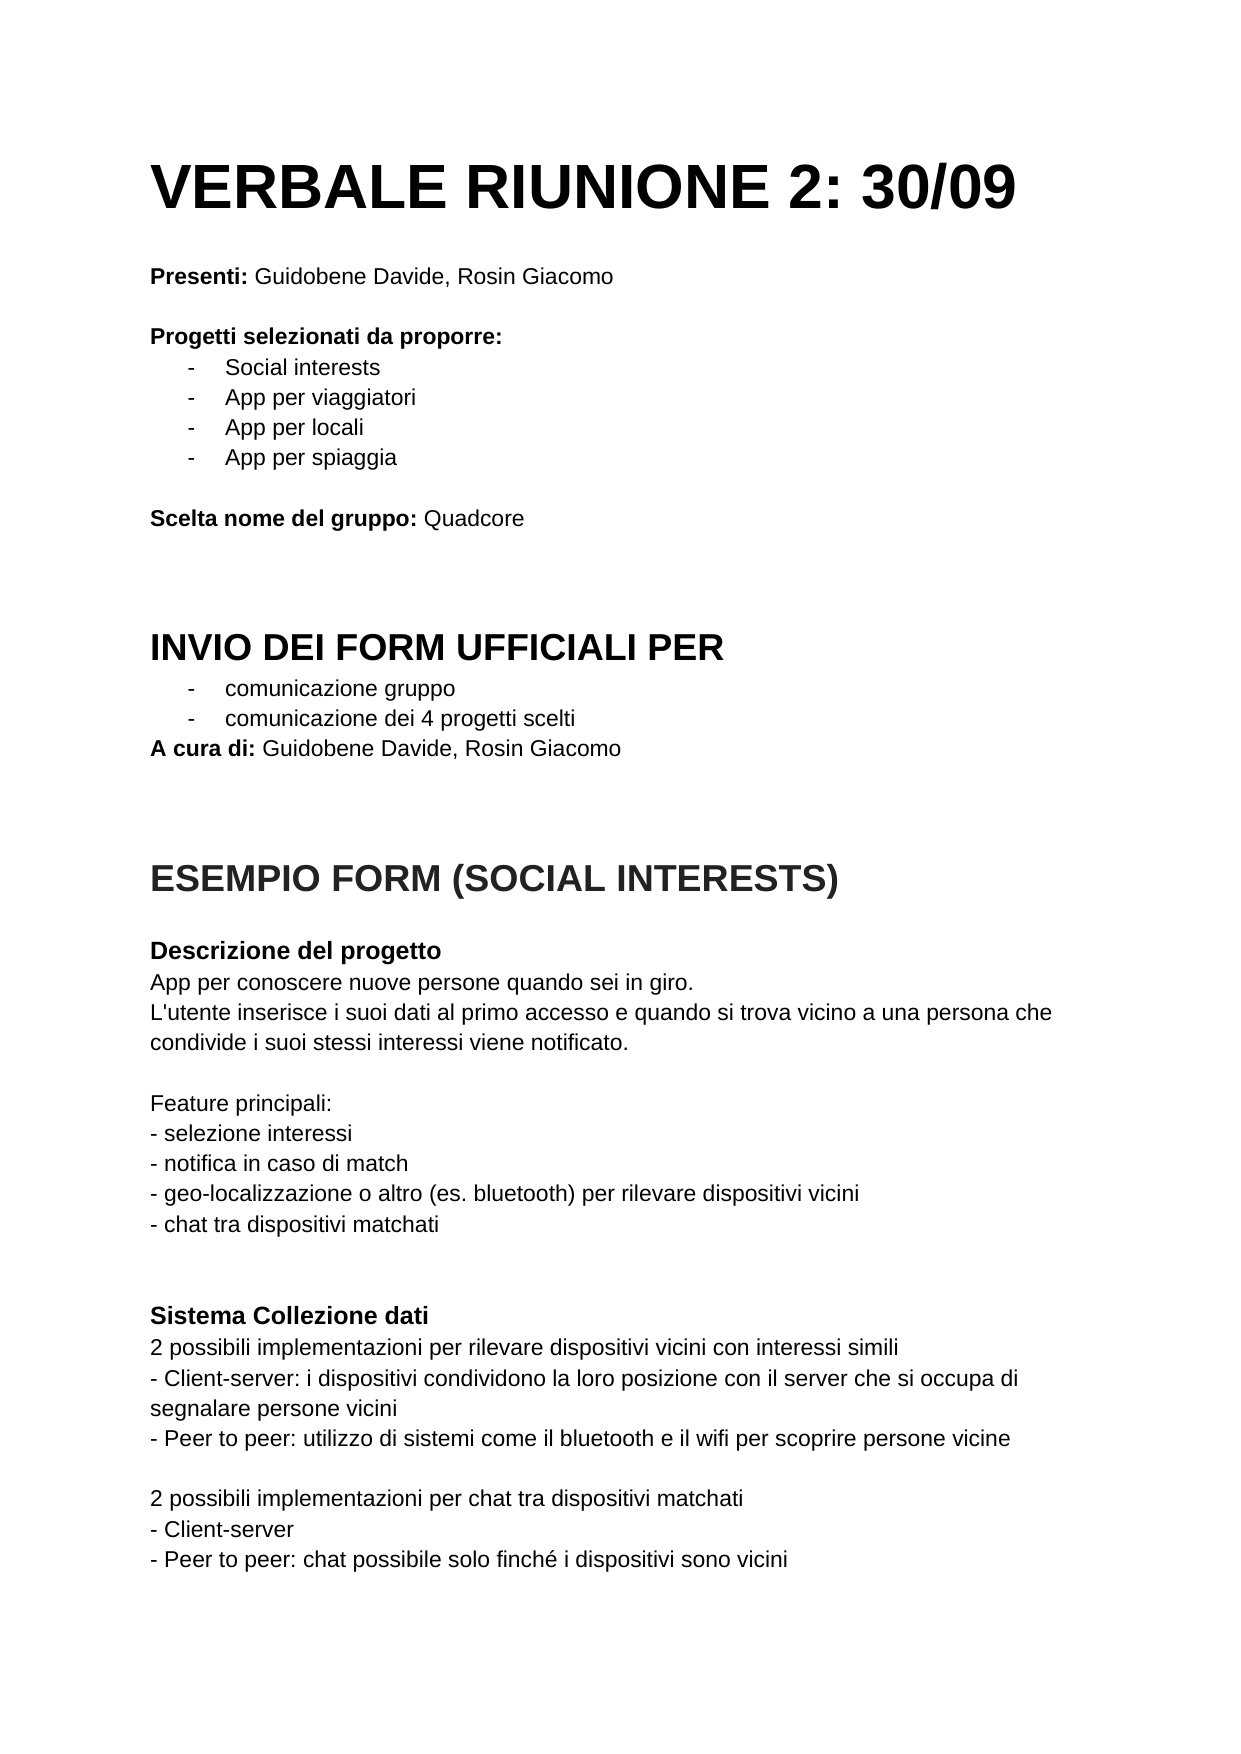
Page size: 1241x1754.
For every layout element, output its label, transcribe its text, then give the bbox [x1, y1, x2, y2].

text - Peer to peer: utilizzo di sistemi come il bluetooth e il wifi per scoprire persone vicine [150, 1425, 1090, 1451]
text Progetti selezionati da proporre: [150, 323, 1090, 349]
text Descrizione del progetto [150, 936, 1090, 965]
text ESEMPIO FORM (SOCIAL INTERESTS) [150, 856, 1090, 899]
text INVIO DEI FORM UFFICIALI PER [150, 625, 1090, 668]
text - Client-server: i dispositivi condividono la loro posizione con il server che si occupa di segnalare persone vicini [150, 1364, 1090, 1421]
text VERBALE RIUNIONE 2: 30/09 [150, 150, 1090, 222]
list comunicazione dei 4 progetti scelti [187, 705, 1090, 731]
text 2 possibili implementazioni per rilevare dispositivi vicini con interessi simili [150, 1334, 1090, 1361]
text Scelta nome del gruppo: Quadcore [150, 504, 1090, 531]
text - selezione interessi [150, 1120, 1090, 1146]
text Presenti: Guidobene Davide, Rosin Giacomo [150, 263, 1090, 289]
text - geo-localizzazione o altro (es. bluetooth) per rilevare dispositivi vicini [150, 1180, 1090, 1207]
list App per locali [187, 414, 1090, 440]
text Feature principali: [150, 1090, 1090, 1116]
list comunicazione gruppo [187, 675, 1090, 701]
text Sistema Collezione dati [150, 1301, 1090, 1330]
text - chat tra dispositivi matchati [150, 1211, 1090, 1237]
text - Peer to peer: chat possibile solo finché i dispositivi sono vicini [150, 1546, 1090, 1572]
list App per spiaggia [187, 444, 1090, 470]
list Social interests [187, 353, 1090, 380]
text L'utente inserisce i suoi dati al primo accesso e quando si trova vicino a una persona che condivide i suoi stessi interessi viene notificato. [150, 999, 1090, 1056]
text App per conoscere nuove persone quando sei in giro. [150, 969, 1090, 995]
text A cura di: Guidobene Davide, Rosin Giacomo [150, 735, 1090, 762]
list App per viaggiatori [187, 384, 1090, 410]
text 2 possibili implementazioni per chat tra dispositivi matchati [150, 1485, 1090, 1512]
text - Client-server [150, 1516, 1090, 1542]
text - notifica in caso di match [150, 1150, 1090, 1177]
